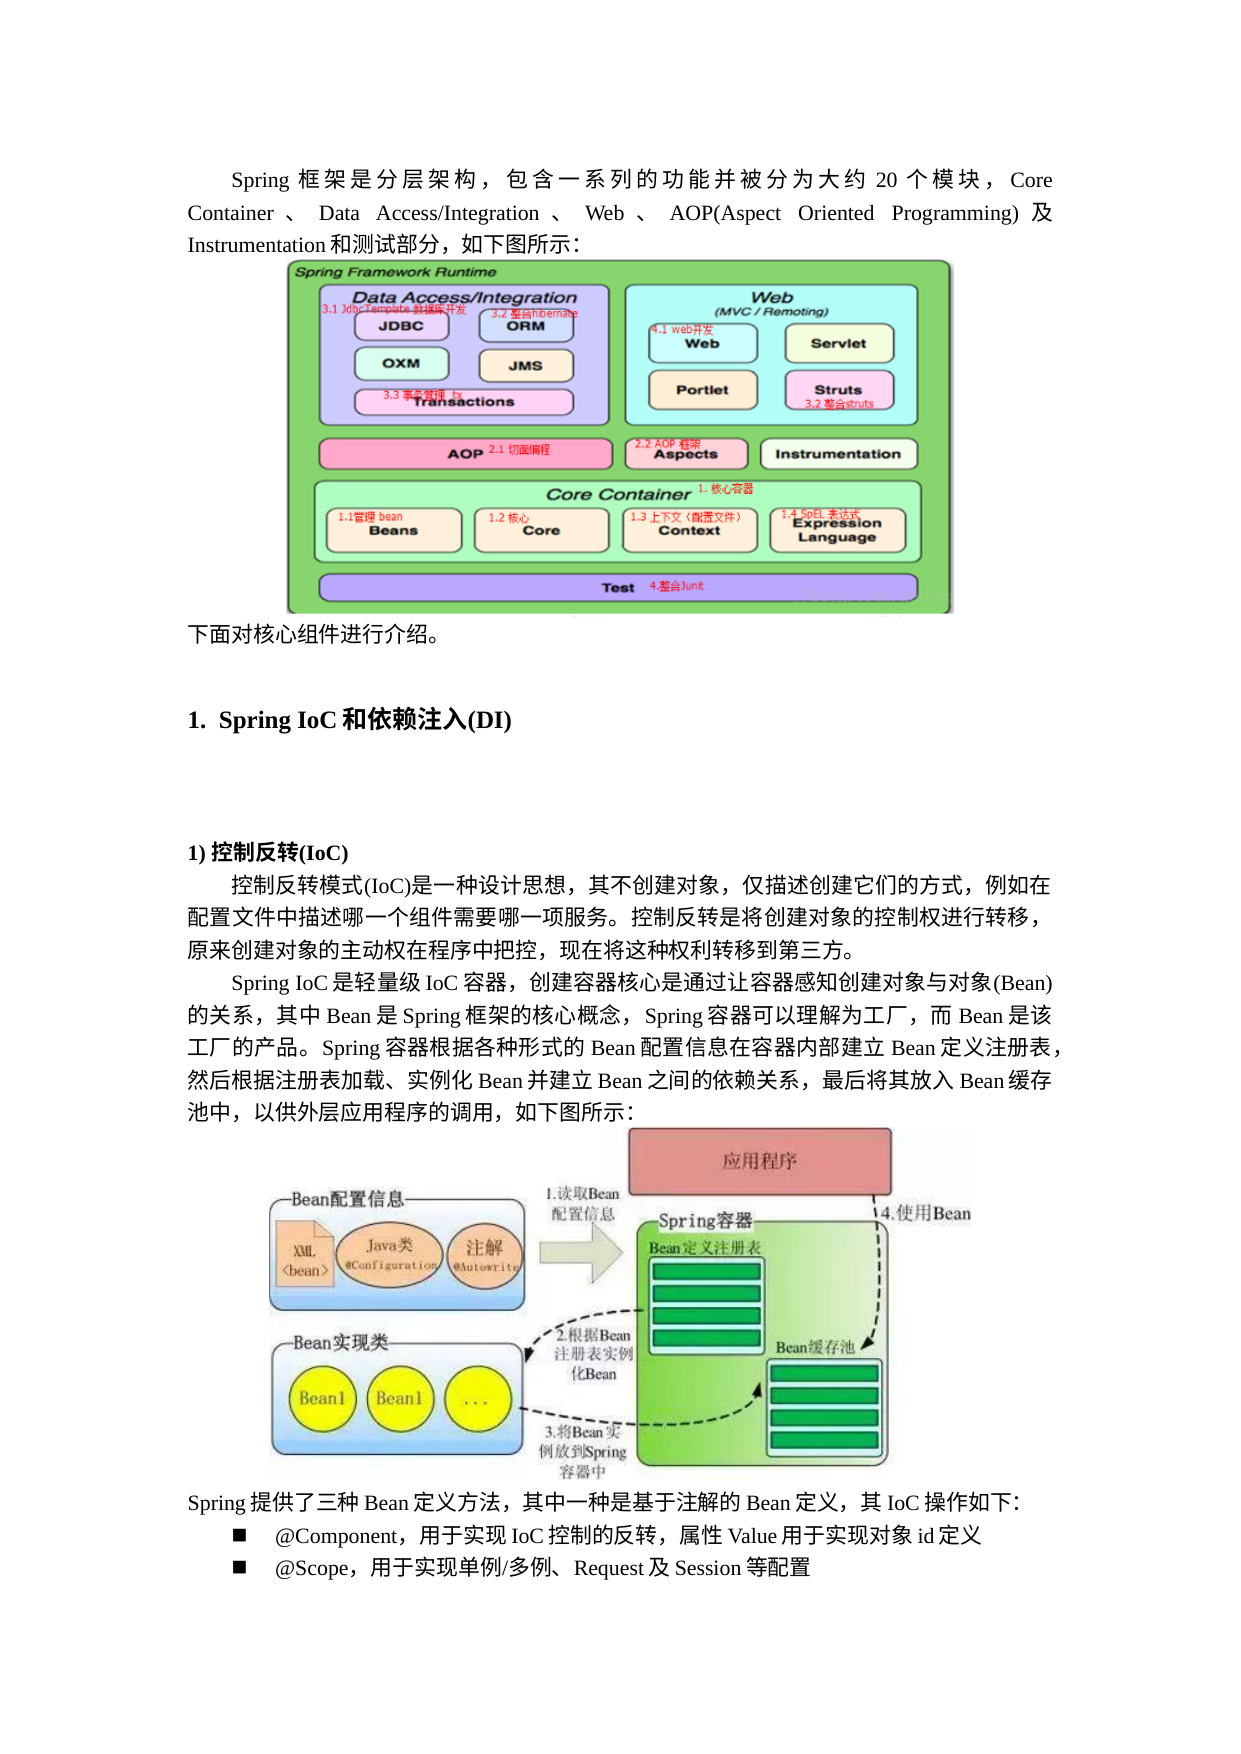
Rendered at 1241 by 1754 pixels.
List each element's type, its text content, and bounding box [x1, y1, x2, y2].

list @Component，用于实现IoC控制的反转，属性Value用于实现对象id定义 [231, 1517, 1053, 1550]
text Spring IoC是轻量级IoC容器，创建容器核心是通过让容器感知创建对象与对象(Bean)的关系，其中Bean是Spring框架的核心概念，Spring容器可以理解为工厂，而Bean是该工厂的产品。Spring容器根据各种形式的Bean配置信息在容器内部建立Bean定义注册表，然后根据注册表加载、实例化Bean并建立Bean之间的依赖关系，最后将其放入Bean缓存池中，以供外层应用程序的调用，如下图所示： [187, 965, 1053, 1127]
picture [286, 259, 954, 617]
text 下面对核心组件进行介绍。 [187, 617, 1053, 649]
text Spring提供了三种Bean定义方法，其中一种是基于注解的Bean定义，其IoC操作如下： [187, 1485, 1053, 1517]
list @Scope，用于实现单例/多例、Request及Session等配置 [231, 1550, 1053, 1582]
list 控制反转(IoC) [187, 835, 1053, 867]
text Spring框架是分层架构，包含一系列的功能并被分为大约20个模块，Core Container、Data Access/Integration、Web、AOP(Aspect Oriented Programming)及Instrumentation和测试部分，如下图所示： [187, 162, 1053, 259]
picture [269, 1127, 972, 1480]
text 控制反转模式(IoC)是一种设计思想，其不创建对象，仅描述创建它们的方式，例如在配置文件中描述哪一个组件需要哪一项服务。控制反转是将创建对象的控制权进行转移，原来创建对象的主动权在程序中把控，现在将这种权利转移到第三方。 [187, 867, 1053, 965]
subtitle Spring IoC和依赖注入(DI) [187, 685, 1053, 750]
